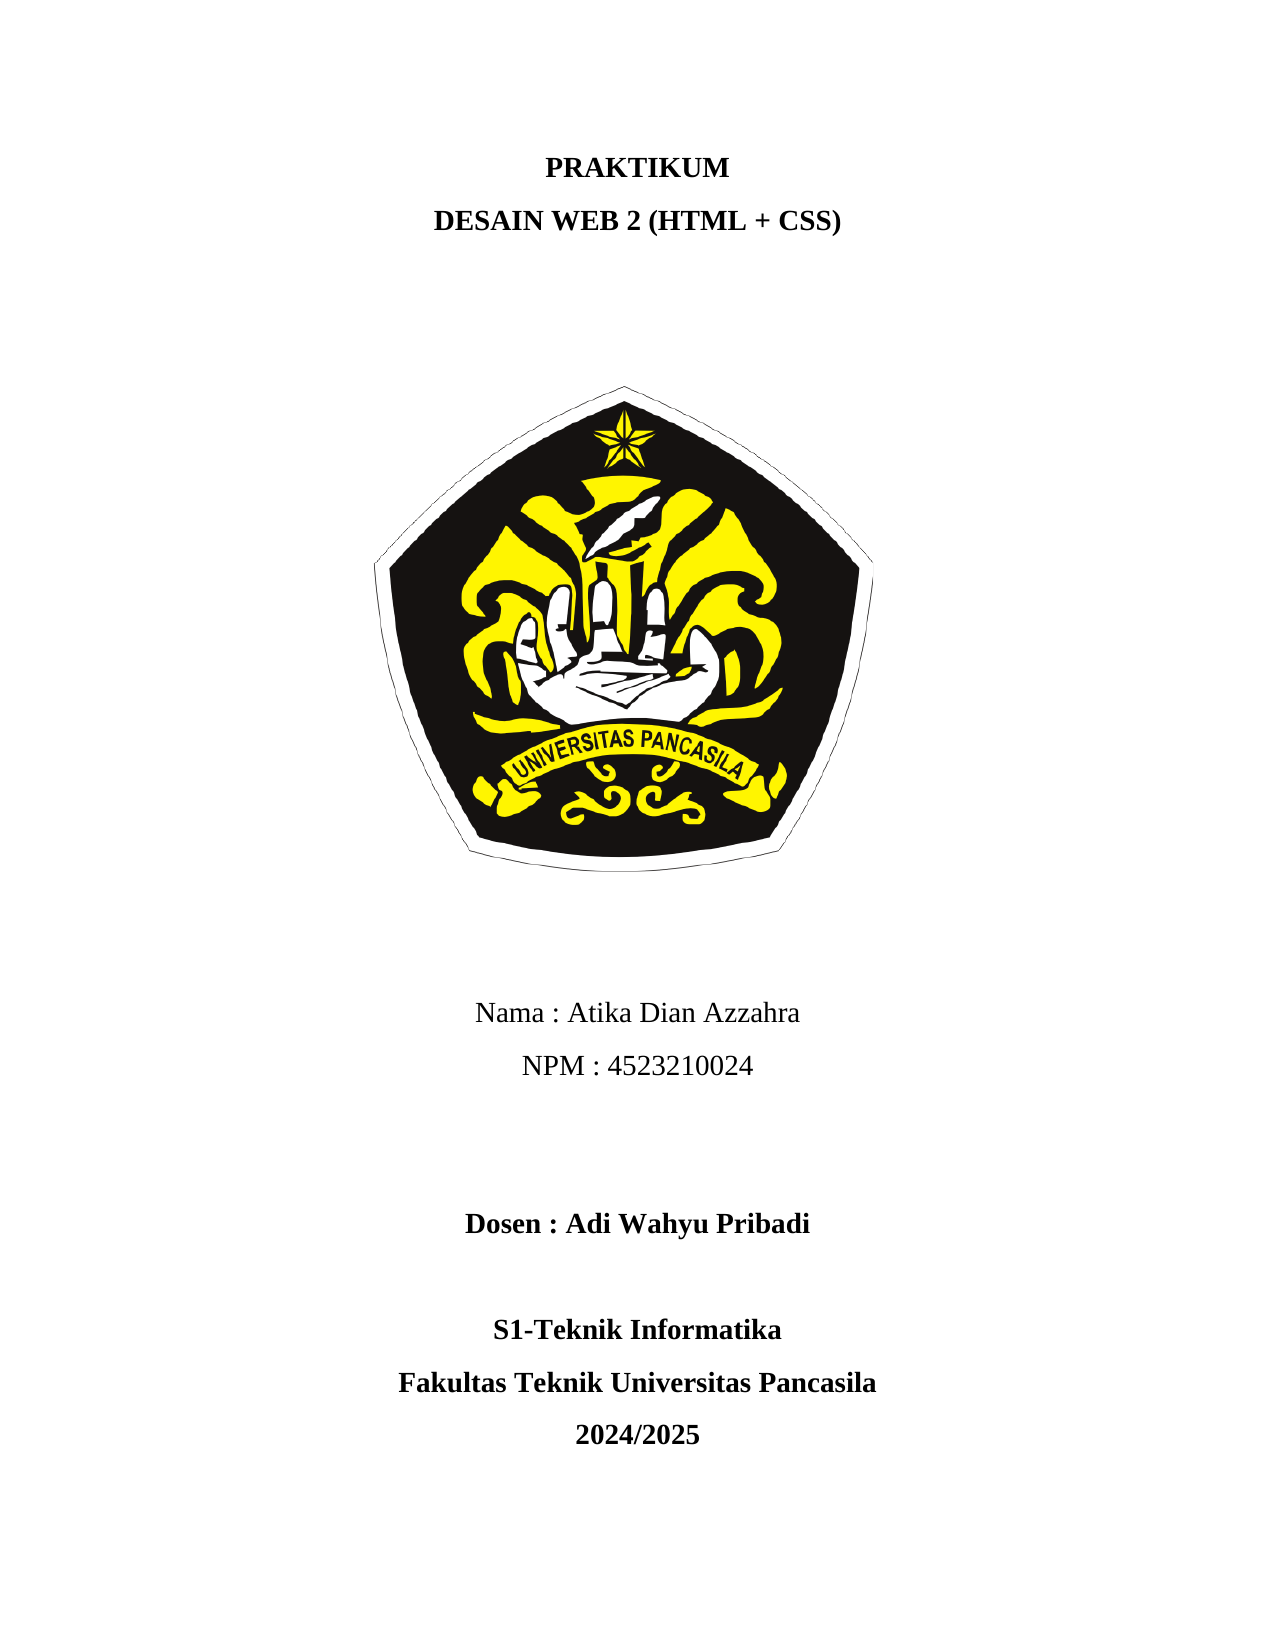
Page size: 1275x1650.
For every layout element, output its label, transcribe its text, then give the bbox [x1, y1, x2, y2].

text S1-Teknik Informatika [150, 1312, 1125, 1345]
text Dosen : Adi Wahyu Pribadi [150, 1206, 1125, 1240]
text PRAKTIKUM [150, 150, 1125, 183]
text DESAIN WEB 2 (HTML + CSS) [150, 203, 1125, 236]
text Nama : Atika Dian Azzahra [150, 995, 1125, 1028]
picture [373, 386, 874, 872]
text NPM : 4523210024 [150, 1048, 1125, 1081]
text 2024/2025 [150, 1417, 1125, 1451]
text Fakultas Teknik Universitas Pancasila [150, 1365, 1125, 1398]
